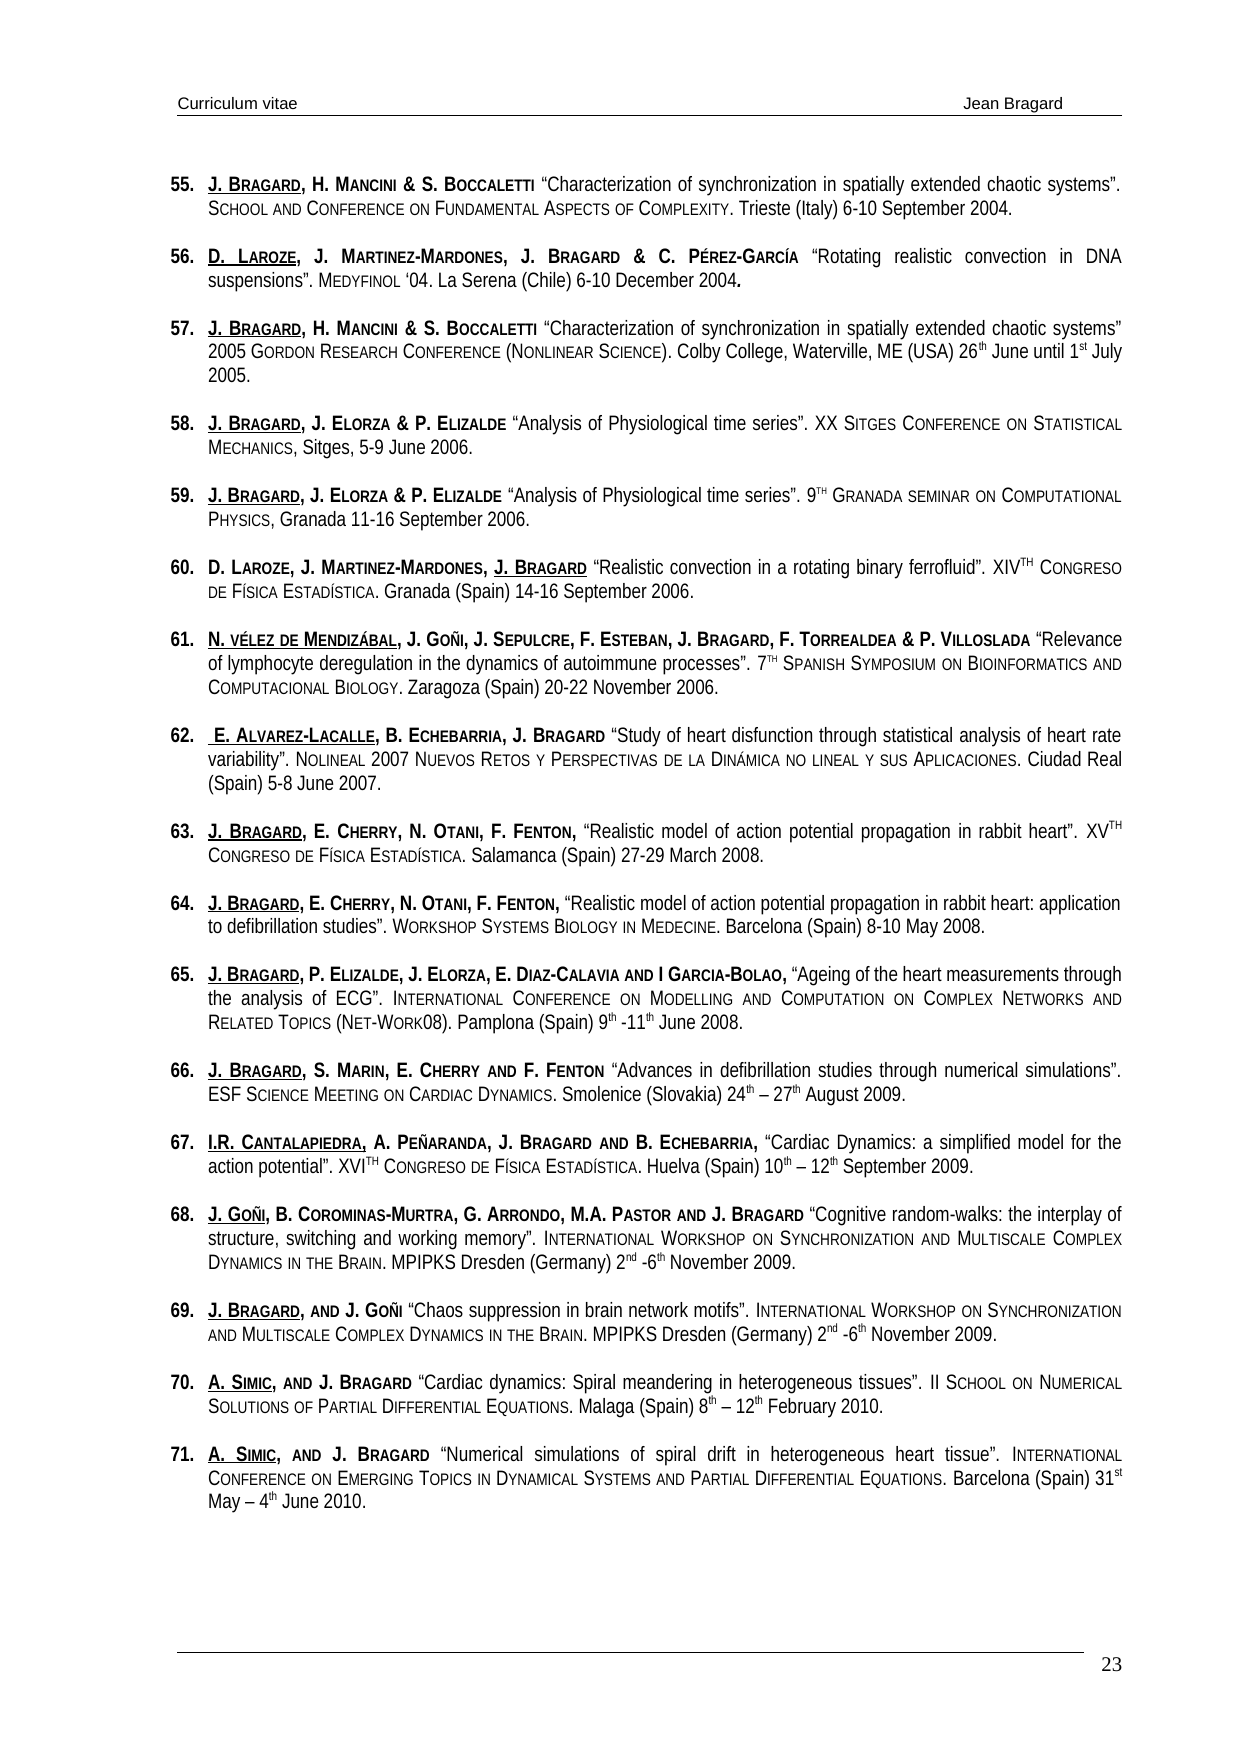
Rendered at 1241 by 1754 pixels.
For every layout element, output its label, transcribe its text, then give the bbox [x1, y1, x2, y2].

list A. Simic, and J. Bragard “Cardiac dynamics: Spiral meandering in heterogeneous tissues”. II School on Numerical Solutions of Partial Differential Equations. Malaga (Spain) 8th – 12th February 2010. [170, 1369, 1122, 1417]
list J. Bragard, and J. Goñi “Chaos suppression in brain network motifs”. International Workshop on Synchronization and Multiscale Complex Dynamics in the Brain. MPIPKS Dresden (Germany) 2nd -6th November 2009. [170, 1298, 1122, 1346]
list N. vélez de Mendizábal, J. Goñi, J. Sepulcre, F. Esteban, J. Bragard, F. Torrealdea & P. Villoslada “Relevance of lymphocyte deregulation in the dynamics of autoimmune processes”. 7th Spanish Symposium on Bioinformatics and Computacional Biology. Zaragoza (Spain) 20-22 November 2006. [170, 627, 1122, 699]
list D. Laroze, J. Martinez-Mardones, J. Bragard “Realistic convection in a rotating binary ferrofluid”. XIVTH Congreso de Física Estadística. Granada (Spain) 14-16 September 2006. [170, 555, 1122, 603]
list J. Bragard, H. Mancini & S. Boccaletti “Characterization of synchronization in spatially extended chaotic systems” 2005 Gordon Research Conference (Nonlinear Science). Colby College, Waterville, ME (USA) 26th June until 1st July 2005. [170, 315, 1122, 387]
list J. Bragard, S. Marin, E. Cherry and F. Fenton “Advances in defibrillation studies through numerical simulations”. ESF Science Meeting on Cardiac Dynamics. Smolenice (Slovakia) 24th – 27th August 2009. [170, 1058, 1122, 1106]
list J. Bragard, P. Elizalde, J. Elorza, E. Diaz-Calavia and I Garcia-Bolao, “Ageing of the heart measurements through the analysis of ECG”. International Conference on Modelling and Computation on Complex Networks and Related Topics (Net-Work08). Pamplona (Spain) 9th -11th June 2008. [170, 962, 1122, 1034]
list J. Bragard, J. Elorza & P. Elizalde “Analysis of Physiological time series”. 9th Granada seminar on Computational Physics, Granada 11-16 September 2006. [170, 483, 1122, 531]
list J. Bragard, H. Mancini & S. Boccaletti “Characterization of synchronization in spatially extended chaotic systems”. School and Conference on Fundamental Aspects of Complexity. Trieste (Italy) 6-10 September 2004. [170, 172, 1122, 219]
list E. Alvarez-Lacalle, B. Echebarria, J. Bragard “Study of heart disfunction through statistical analysis of heart rate variability”. Nolineal 2007 Nuevos Retos y Perspectivas de la Dinámica no lineal y sus Aplicaciones. Ciudad Real (Spain) 5-8 June 2007. [170, 723, 1122, 794]
list J. Bragard, J. Elorza & P. Elizalde “Analysis of Physiological time series”. XX Sitges Conference on Statistical Mechanics, Sitges, 5-9 June 2006. [170, 411, 1122, 459]
list J. Bragard, E. Cherry, N. Otani, F. Fenton, “Realistic model of action potential propagation in rabbit heart: application to defibrillation studies”. Workshop Systems Biology in Medecine. Barcelona (Spain) 8-10 May 2008. [170, 890, 1122, 938]
list A. Simic, and J. Bragard “Numerical simulations of spiral drift in heterogeneous heart tissue”. International Conference on Emerging Topics in Dynamical Systems and Partial Differential Equations. Barcelona (Spain) 31st May – 4th June 2010. [170, 1441, 1122, 1513]
list J. Goñi, B. Corominas-Murtra, G. Arrondo, M.A. Pastor and J. Bragard “Cognitive random-walks: the interplay of structure, switching and working memory”. International Workshop on Synchronization and Multiscale Complex Dynamics in the Brain. MPIPKS Dresden (Germany) 2nd -6th November 2009. [170, 1202, 1122, 1274]
list I.R. Cantalapiedra, A. Peñaranda, J. Bragard and B. Echebarria, “Cardiac Dynamics: a simplified model for the action potential”. XVITH Congreso de Física Estadística. Huelva (Spain) 10th – 12th September 2009. [170, 1130, 1122, 1178]
list D. Laroze, J. Martinez-Mardones, J. Bragard & C. Pérez-García “Rotating realistic convection in DNA suspensions”. Medyfinol ‘04. La Serena (Chile) 6-10 December 2004. [170, 243, 1122, 291]
list J. Bragard, E. Cherry, N. Otani, F. Fenton, “Realistic model of action potential propagation in rabbit heart”. XVTH Congreso de Física Estadística. Salamanca (Spain) 27-29 March 2008. [170, 818, 1122, 866]
